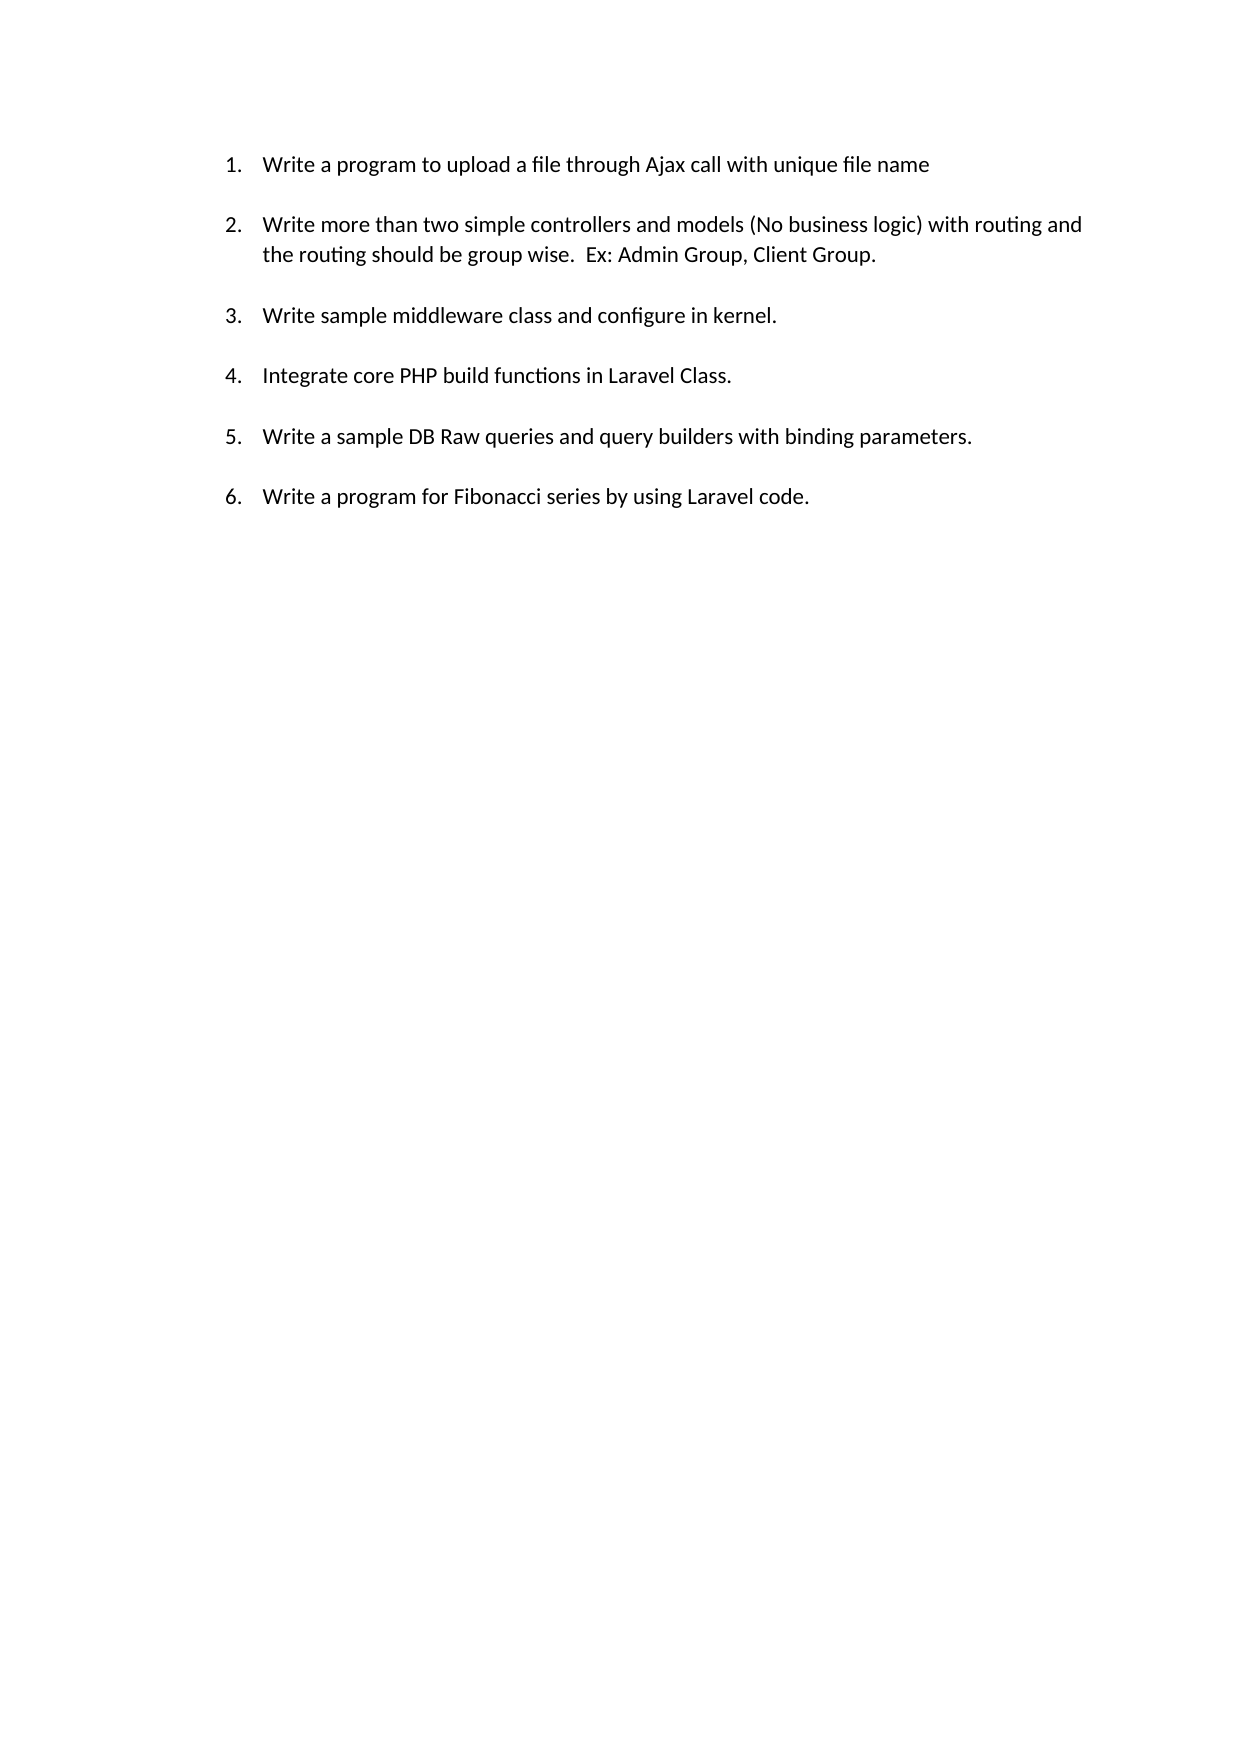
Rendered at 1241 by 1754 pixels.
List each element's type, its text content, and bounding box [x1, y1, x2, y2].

list Write sample middleware class and configure in kernel. [225, 301, 1090, 329]
list Write a program to upload a file through Ajax call with unique file name [225, 150, 1090, 178]
list Write more than two simple controllers and models (No business logic) with routing and the routing should be group wise. Ex: Admin Group, Client Group. [225, 210, 1090, 269]
list Integrate core PHP build functions in Laravel Class. [225, 361, 1090, 389]
list Write a program for Fibonacci series by using Laravel code. [225, 482, 1090, 510]
list Write a sample DB Raw queries and query builders with binding parameters. [225, 422, 1090, 450]
